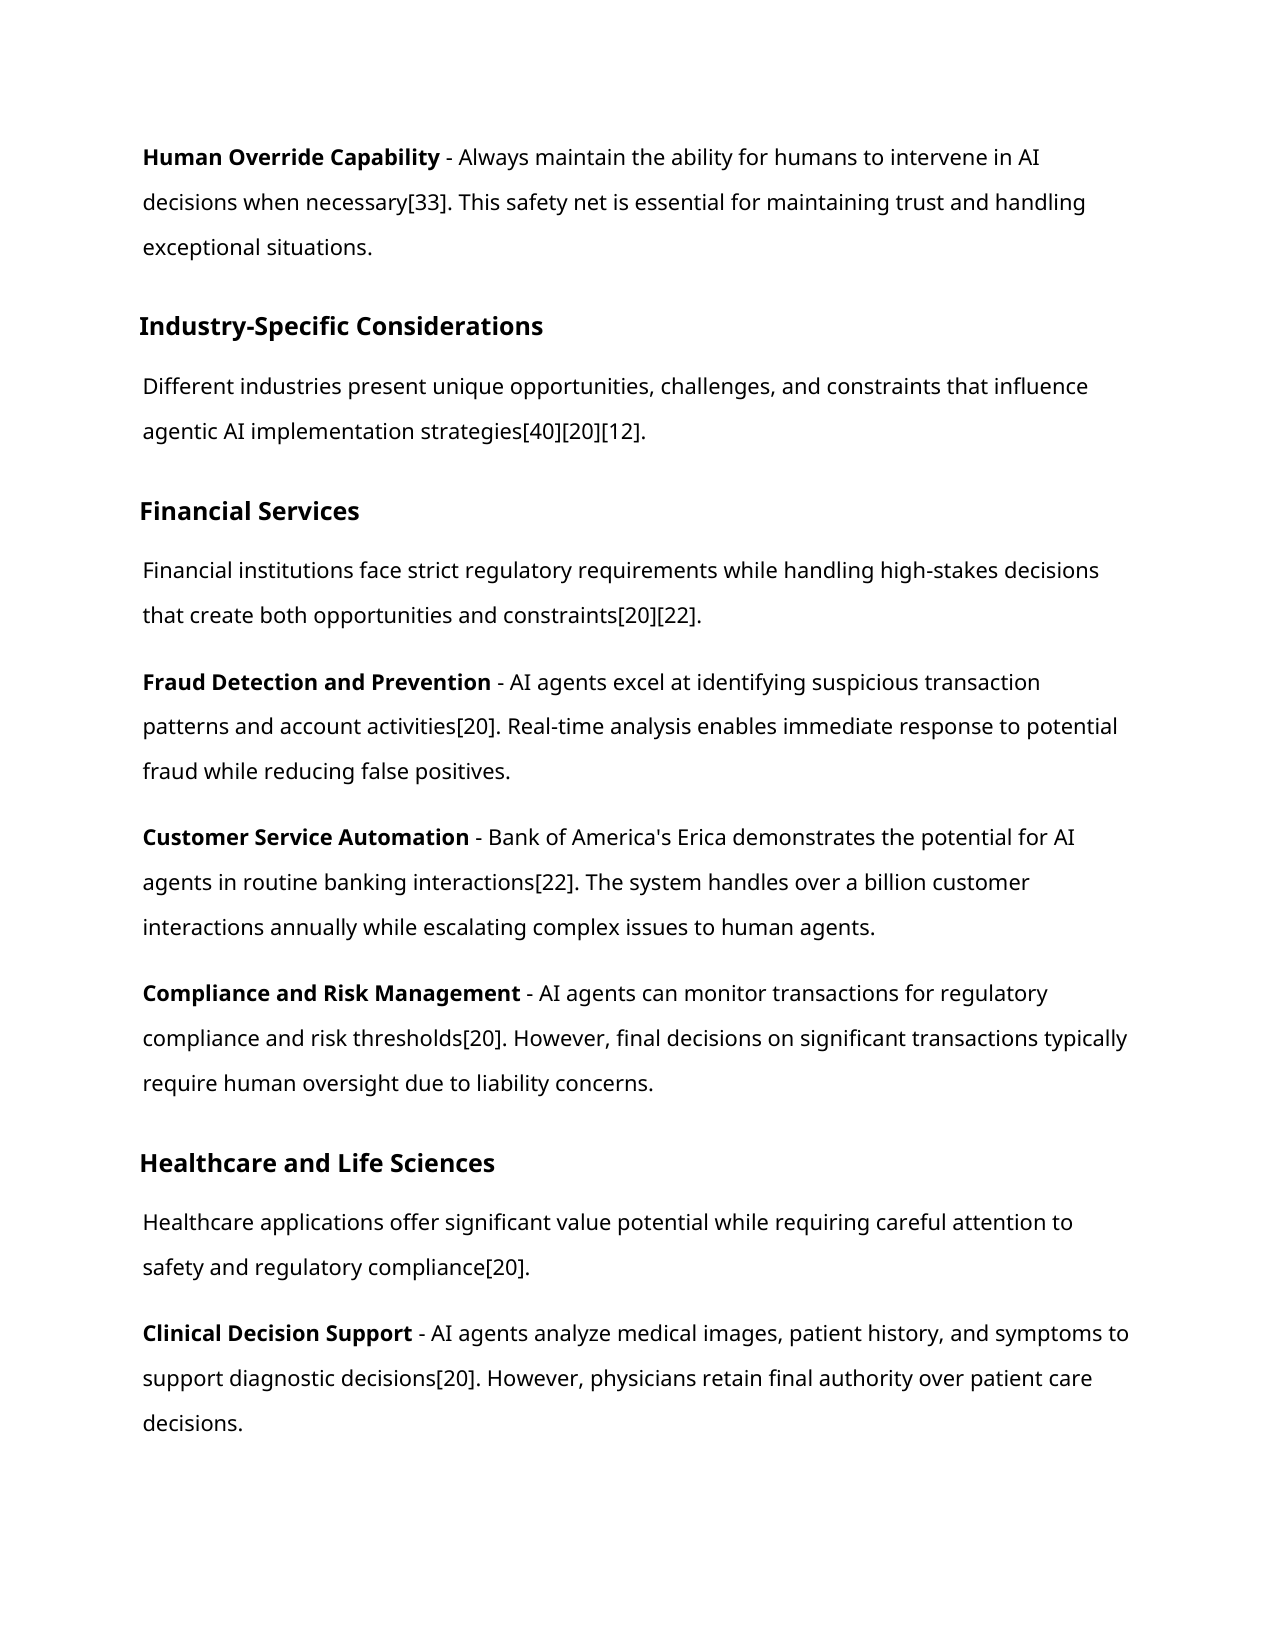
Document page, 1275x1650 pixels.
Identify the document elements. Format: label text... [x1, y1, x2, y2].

text Financial institutions face strict regulatory requirements while handling high-stakes decisions that create both opportunities and constraints[20][22]. [142, 555, 1133, 630]
text Clinical Decision Support - AI agents analyze medical images, patient history, and symptoms to support diagnostic decisions[20]. However, physicians retain final authority over patient care decisions. [142, 1318, 1133, 1438]
text Human Override Capability - Always maintain the ability for humans to intervene in AI decisions when necessary[33]. This safety net is essential for maintaining trust and handling exceptional situations. [142, 142, 1133, 261]
text Fraud Detection and Prevention - AI agents excel at identifying suspicious transaction patterns and account activities[20]. Real-time analysis enables immediate response to potential fraud while reducing false positives. [142, 666, 1133, 786]
text Compliance and Risk Management - AI agents can monitor transactions for regulatory compliance and risk thresholds[20]. However, final decisions on significant transactions typically require human oversight due to liability concerns. [142, 978, 1133, 1097]
text Financial Services [139, 493, 1133, 527]
text Healthcare applications offer significant value potential while requiring careful attention to safety and regulatory compliance[20]. [142, 1207, 1133, 1282]
text Customer Service Automation - Bank of America's Erica demonstrates the potential for AI agents in routine banking interactions[22]. The system handles over a billion customer interactions annually while escalating complex issues to human agents. [142, 822, 1133, 942]
text Different industries present unique opportunities, challenges, and constraints that influence agentic AI implementation strategies[40][20][12]. [142, 371, 1133, 446]
text Healthcare and Life Sciences [139, 1145, 1133, 1179]
text Industry-Specific Considerations [139, 309, 1133, 343]
